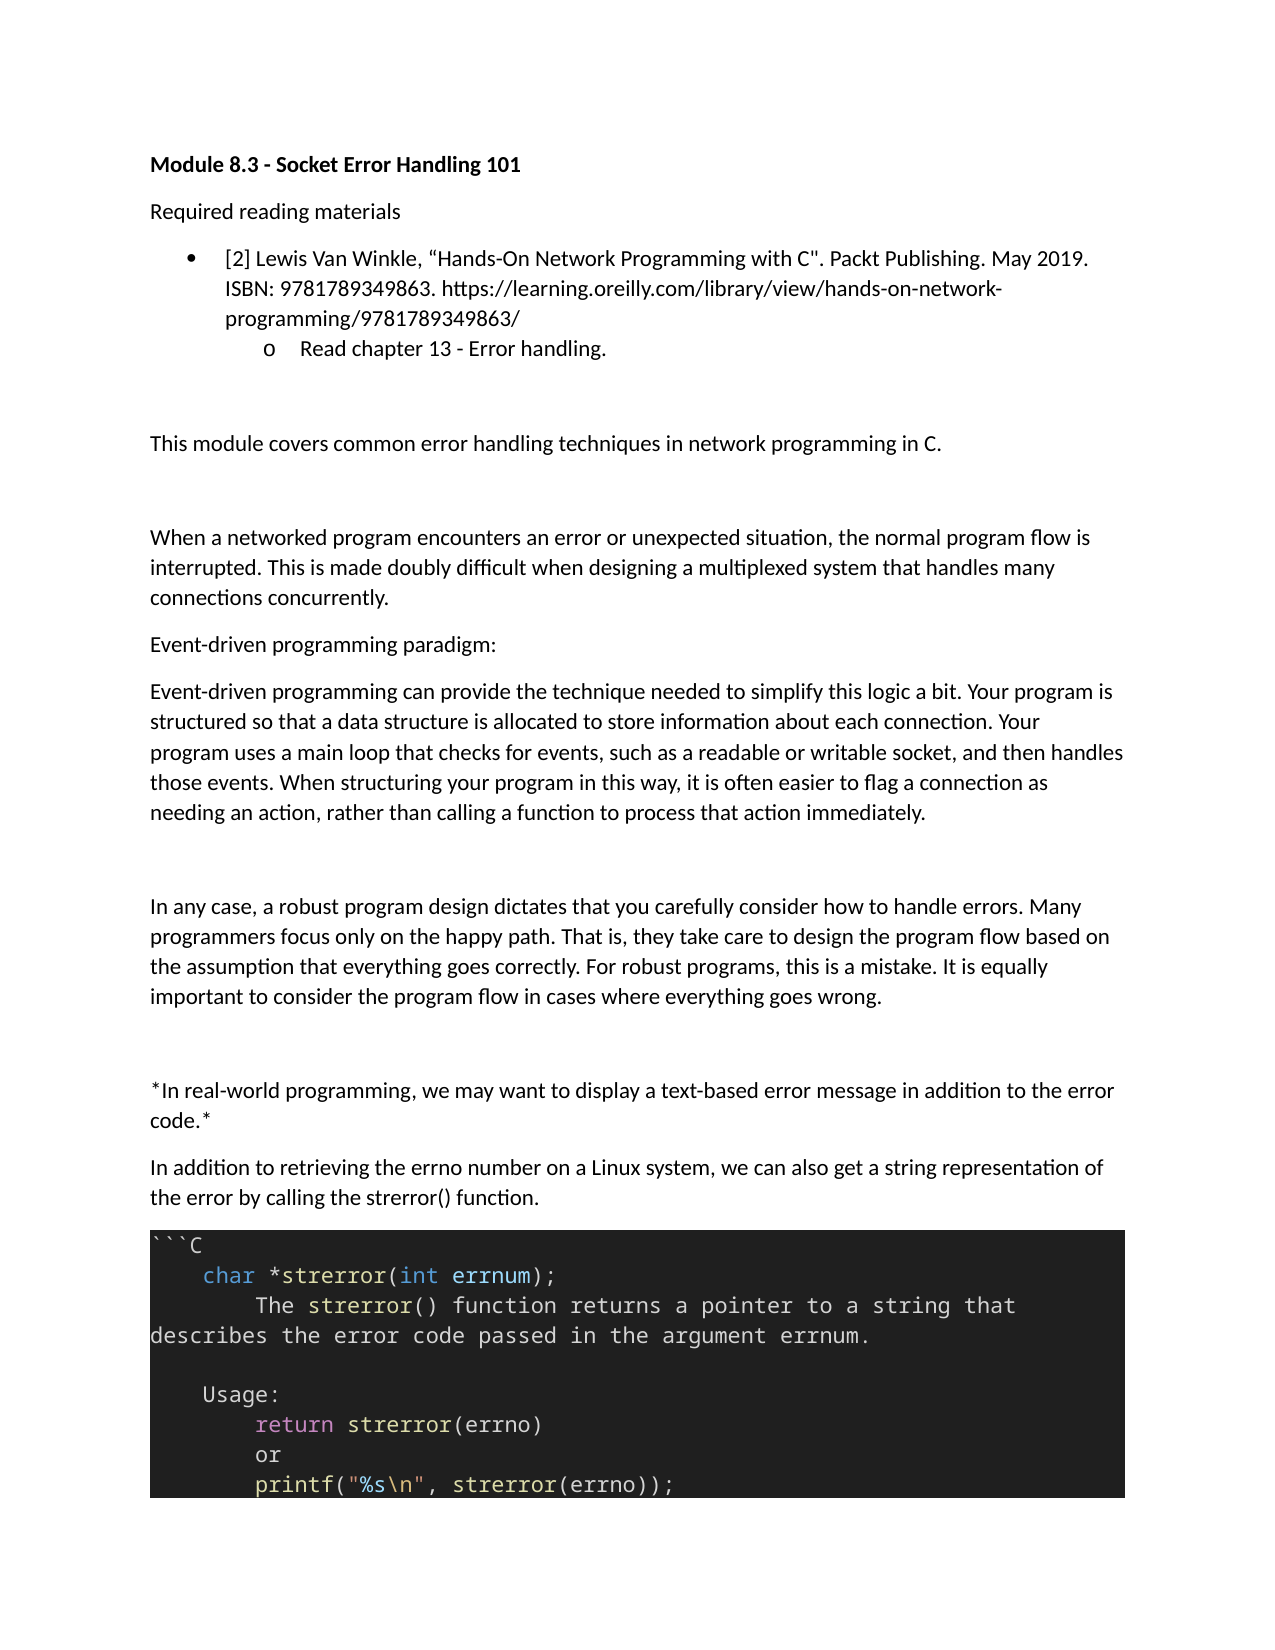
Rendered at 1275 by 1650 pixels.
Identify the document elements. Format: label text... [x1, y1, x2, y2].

text char *strerror(int errnum); [150, 1260, 1125, 1290]
text Usage: [150, 1379, 1125, 1409]
text In any case, a robust program design dictates that you carefully consider how to handle errors. Many programmers focus only on the happy path. That is, they take care to design the program flow based on the assumption that everything goes correctly. For robust programs, this is a mistake. It is equally important to consider the program flow in cases where everything goes wrong. [150, 892, 1125, 1011]
text Event-driven programming paradigm: [150, 630, 1125, 658]
list [2] Lewis Van Winkle, “Hands-On Network Programming with C". Packt Publishing. May 2019. ISBN: 9781789349863. https://learning.oreilly.com/library/view/hands-on-network-programming/9781789349863/ [187, 244, 1125, 332]
text This module covers common error handling techniques in network programming in C. [150, 429, 1125, 457]
text printf("%s\n", strerror(errno)); [150, 1469, 1125, 1498]
text Module 8.3 - Socket Error Handling 101 [150, 150, 1125, 178]
text return strerror(errno) [150, 1409, 1125, 1439]
text ```C [150, 1230, 1125, 1260]
text The strerror() function returns a pointer to a string that describes the error code passed in the argument errnum. [150, 1290, 1125, 1349]
text or [150, 1439, 1125, 1469]
text *In real-world programming, we may want to display a text-based error message in addition to the error code.* [150, 1076, 1125, 1134]
list Read chapter 13 - Error handling. [262, 334, 1125, 363]
text When a networked program encounters an error or unexpected situation, the normal program flow is interrupted. This is made doubly difficult when designing a multiplexed system that handles many connections concurrently. [150, 523, 1125, 612]
text In addition to retrieving the errno number on a Linux system, we can also get a string representation of the error by calling the strerror() function. [150, 1153, 1125, 1212]
text Required reading materials [150, 197, 1125, 225]
text Event-driven programming can provide the technique needed to simplify this logic a bit. Your program is structured so that a data structure is allocated to store information about each connection. Your program uses a main loop that checks for events, such as a readable or writable socket, and then handles those events. When structuring your program in this way, it is often easier to flag a connection as needing an action, rather than calling a function to process that action immediately. [150, 677, 1125, 826]
